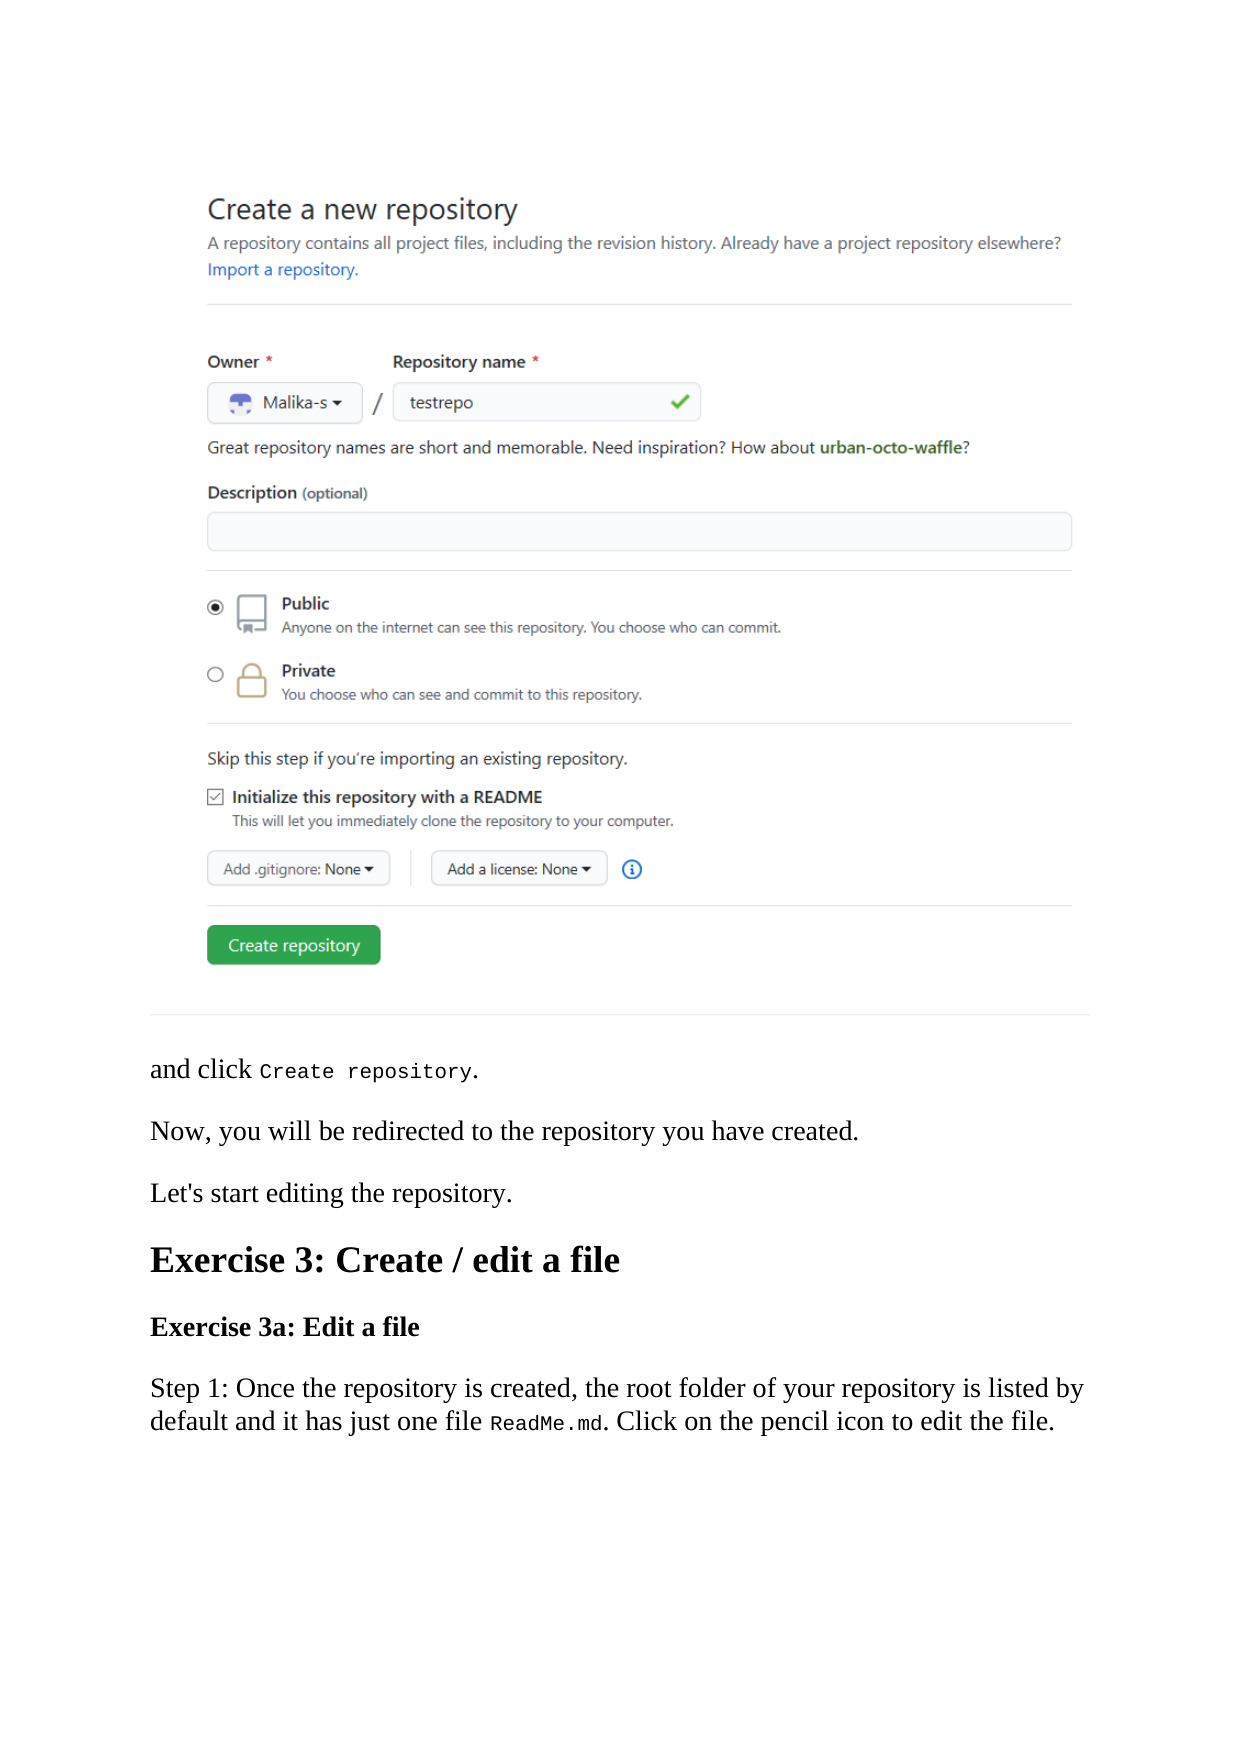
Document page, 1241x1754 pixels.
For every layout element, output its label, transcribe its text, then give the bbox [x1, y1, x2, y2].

text Now, you will be redirected to the repository you have created. [150, 1114, 1090, 1147]
text Exercise 3: Create / edit a file [150, 1237, 1090, 1281]
text Let's start editing the repository. [150, 1176, 1090, 1208]
text Step 1: Once the repository is created, the root folder of your repository is listed by default and it has just one file ReadMe.md. Click on the pencil icon to edit the file. [150, 1371, 1090, 1436]
text and click Create repository. [150, 1052, 1090, 1085]
text Exercise 3a: Edit a file [150, 1310, 1090, 1342]
picture [150, 150, 1091, 1024]
